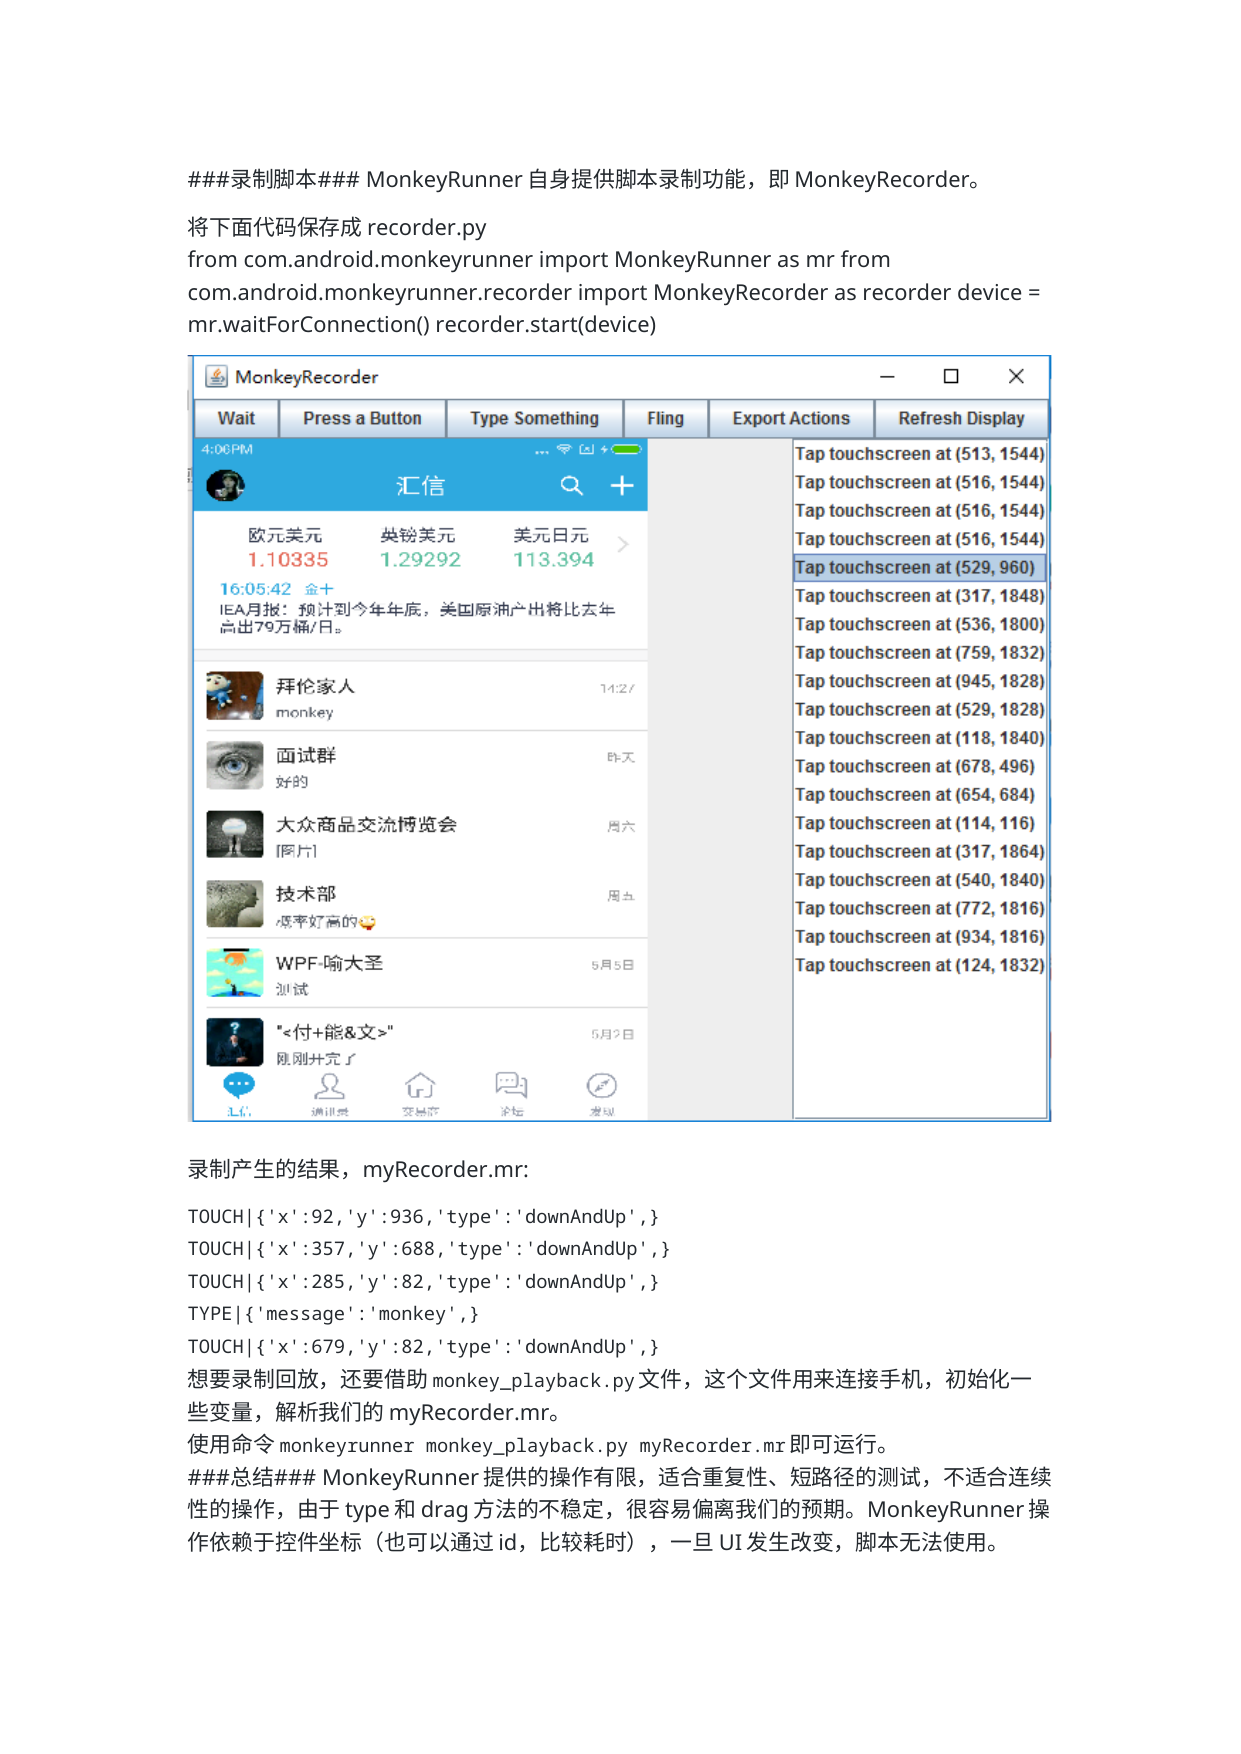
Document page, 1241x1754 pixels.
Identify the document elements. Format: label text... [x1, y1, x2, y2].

text TOUCH|{'x':92,'y':936,'type':'downAndUp',} [187, 1199, 1053, 1232]
text 将下面代码保存成recorder.py from com.android.monkeyrunner import MonkeyRunner as mr from com.android.monkeyrunner.recorder import MonkeyRecorder as recorder device = mr.waitForConnection() recorder.start(device) [187, 210, 1053, 340]
text TOUCH|{'x':679,'y':82,'type':'downAndUp',} [187, 1329, 1053, 1362]
text TOUCH|{'x':357,'y':688,'type':'downAndUp',} [187, 1232, 1053, 1264]
text 想要录制回放，还要借助monkey_playback.py文件，这个文件用来连接手机，初始化一些变量，解析我们的myRecorder.mr。 使用命令monkeyrunner monkey_playback.py myRecorder.mr即可运行。 ###总结### MonkeyRunner提供的操作有限，适合重复性、短路径的测试，不适合连续性的操作，由于type和drag方法的不稳定，很容易偏离我们的预期。MonkeyRunner操作依赖于控件坐标（也可以通过id，比较耗时），一旦UI发生改变，脚本无法使用。 [187, 1362, 1053, 1557]
text TYPE|{'message':'monkey',} [187, 1297, 1053, 1329]
text ###录制脚本### MonkeyRunner自身提供脚本录制功能，即MonkeyRecorder。 [187, 162, 1053, 194]
text TOUCH|{'x':285,'y':82,'type':'downAndUp',} [187, 1264, 1053, 1297]
text 录制产生的结果，myRecorder.mr: [187, 1151, 1053, 1184]
picture [187, 355, 1052, 1122]
